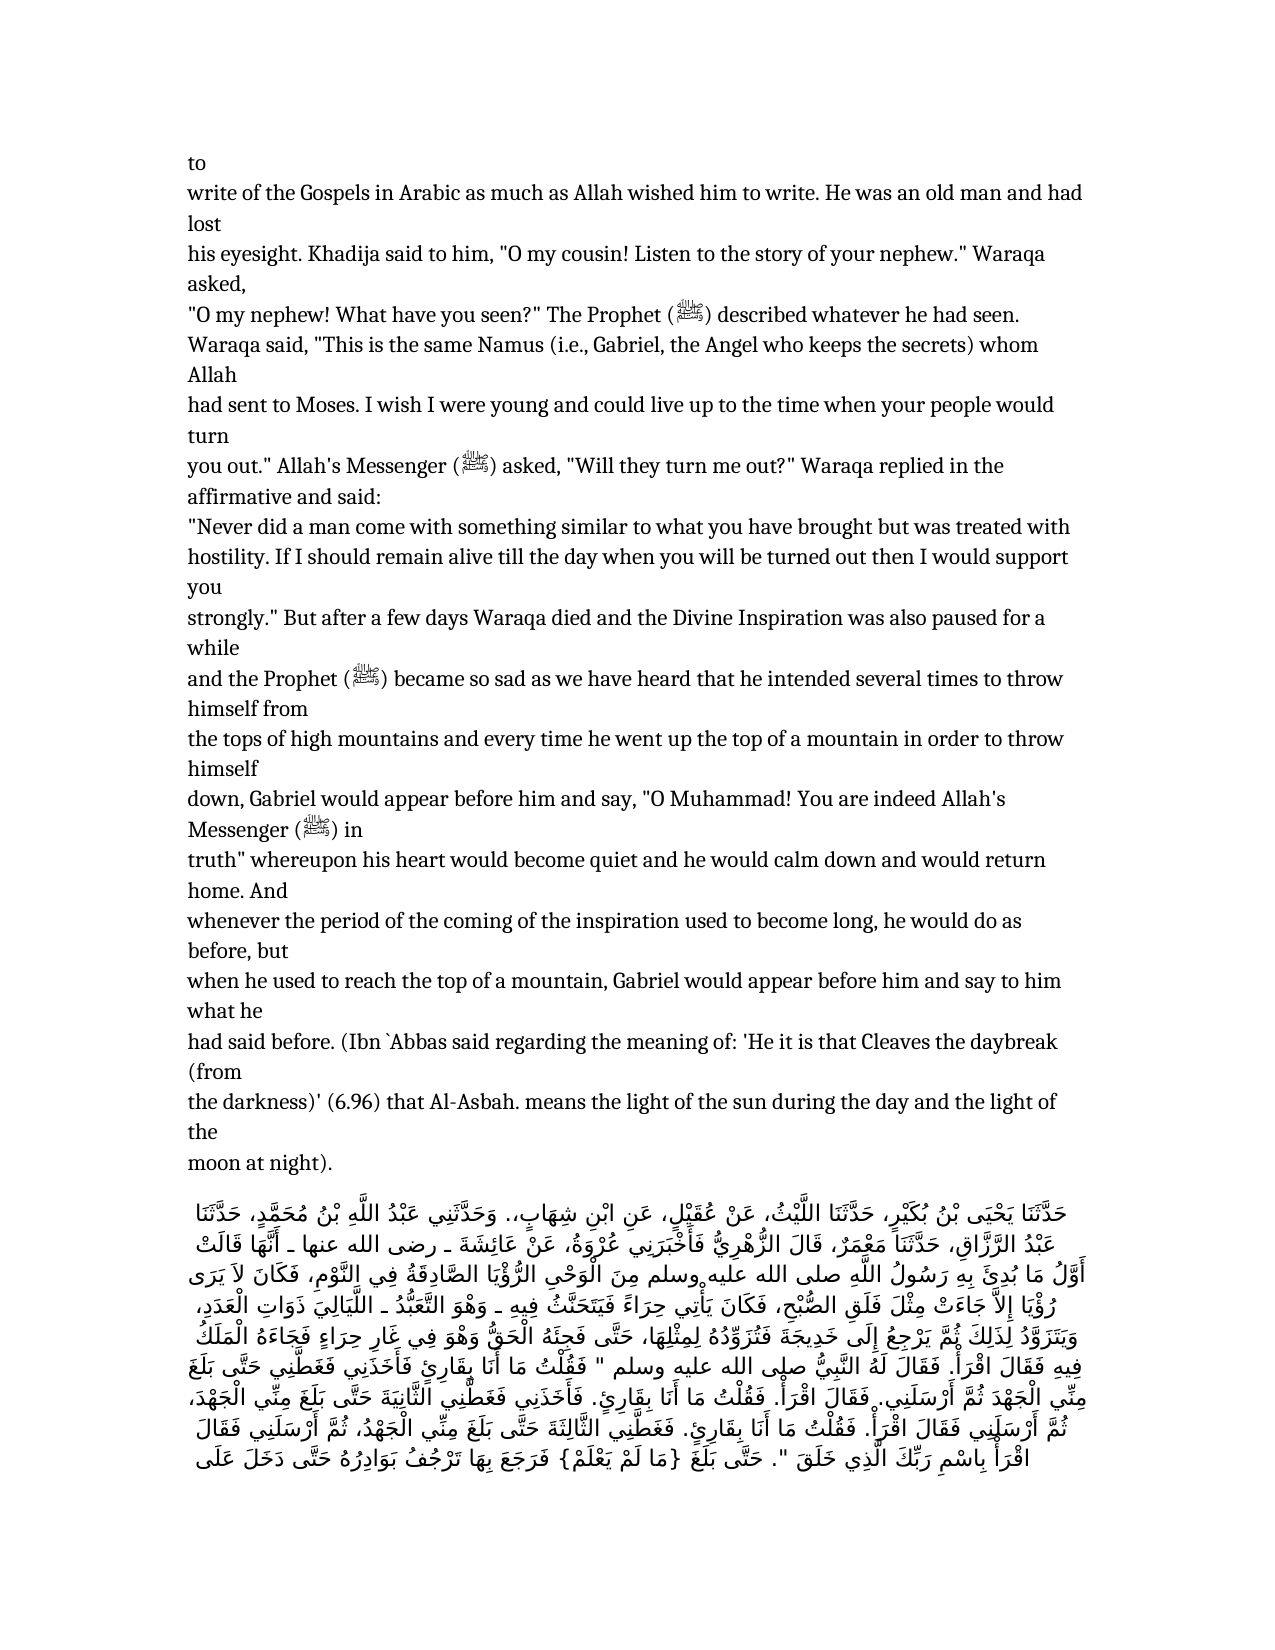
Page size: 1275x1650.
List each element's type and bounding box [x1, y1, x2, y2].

text [187, 150, 1087, 1176]
text [187, 1200, 1087, 1472]
